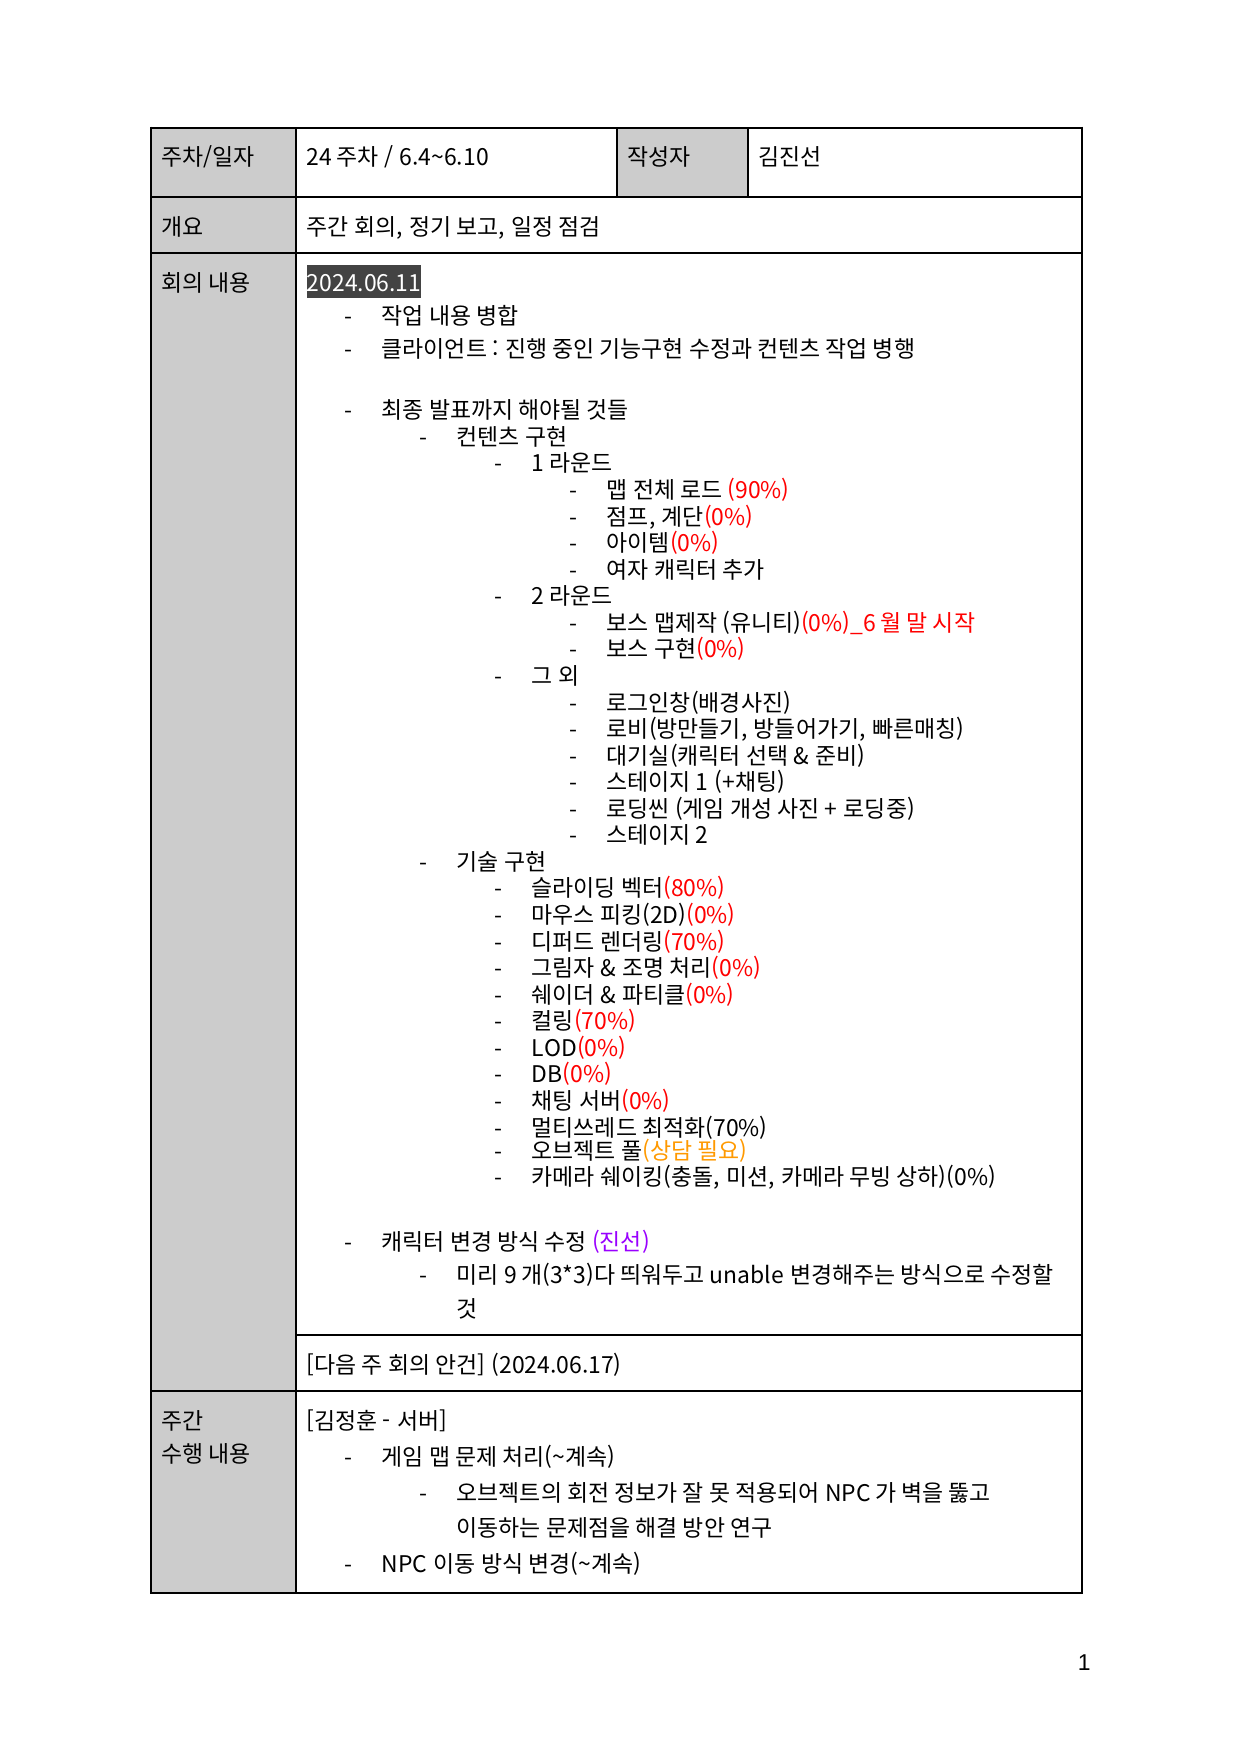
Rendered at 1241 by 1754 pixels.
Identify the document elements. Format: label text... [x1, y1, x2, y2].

table_cell 개요 [152, 198, 295, 252]
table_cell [297, 1392, 1081, 1592]
table_header 김진선 [749, 129, 1081, 196]
table_header 24주차 / 6.4~6.10 [297, 129, 616, 196]
table_cell 2024.06.11 작업 내용 병합 클라이언트 : 진행 중인 기능구현 수정과 컨텐츠 작업 병행 최종 발표까지 해야될 것들 컨텐츠 구현 1라운드 맵 전체 로드 (90%) 점프, 계단(0%) 아이템(0%) 여자 캐릭터 추가 2라운드 보스 맵제작 (유니티)(0%)_6월 말 시작 보스 구현(0%) 그 외 로그인창(배경사진) 로비(방만들기, 방들어가기, 빠른매칭) 대기실(캐릭터 선택 & 준비) 스테이지1 (+채팅) 로딩씬 (게임 개성 사진 + 로딩중) 스테이지2 기술 구현 슬라이딩 벡터(80%) 마우스 피킹(2D)(0%) 디퍼드 렌더링(70%) 그림자 & 조명 처리(0%) 쉐이더 & 파티클(0%) 컬링(70%) LOD(0%) DB(0%) 채팅 서버(0%) 멀티쓰레드 최적화(70%) 오브젝트 풀(상담 필요) 카메라 쉐이킹(충돌, 미션, 카메라 무빙 상하)(0%) 캐릭터 변경 방식 수정 (진선) 미리 9개(3*3)다 띄워두고 unable 변경해주는 방식으로 수정할 것 [297, 254, 1081, 1334]
table_header 주차/일자 [152, 129, 295, 196]
table_cell 회의 내용 [152, 254, 295, 1390]
table_cell 주간 회의, 정기 보고, 일정 점검 [297, 198, 1081, 252]
table_header 작성자 [618, 129, 747, 196]
table_cell [다음 주 회의 안건] (2024.06.17) [297, 1336, 1081, 1390]
table_cell 주간 수행 내용 [152, 1392, 295, 1592]
